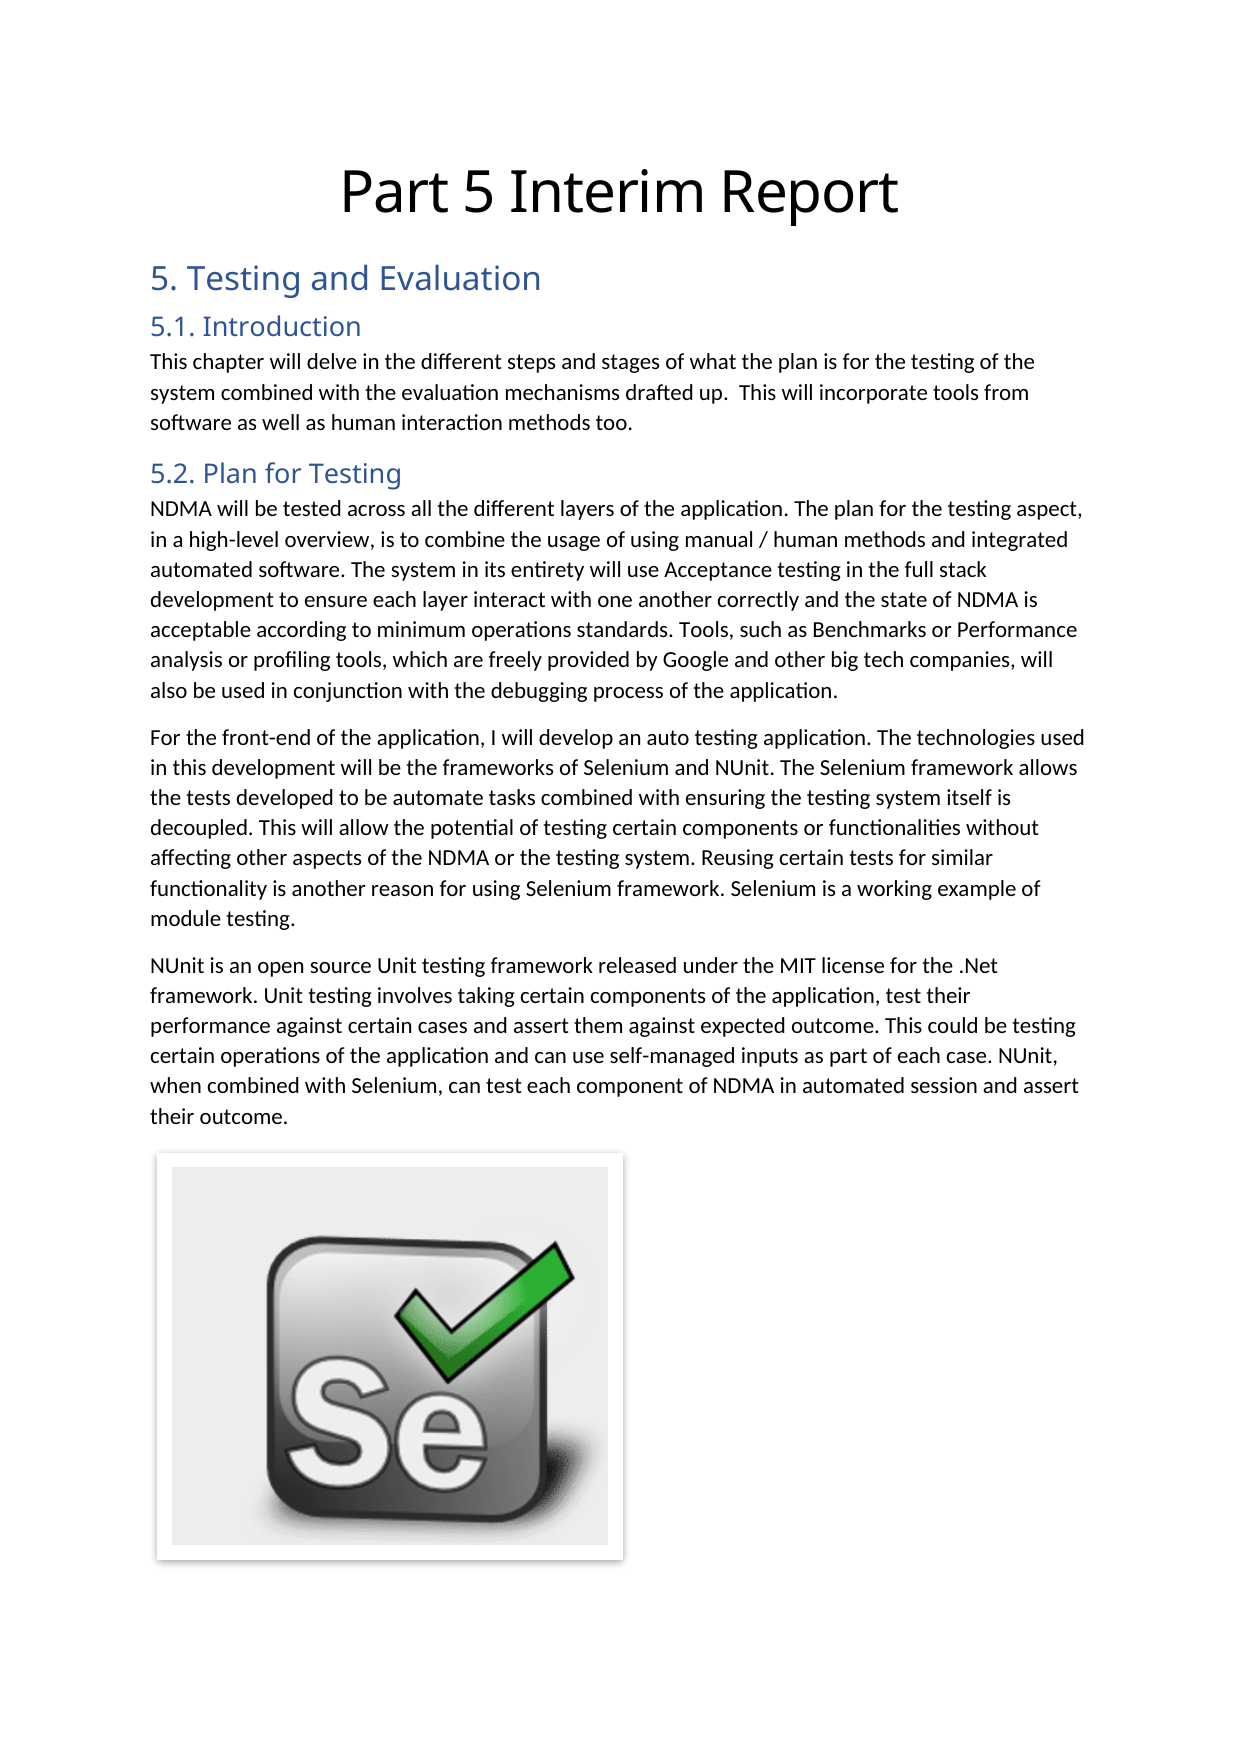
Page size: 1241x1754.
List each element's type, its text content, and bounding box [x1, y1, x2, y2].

subtitle 5.1. Introduction [150, 308, 1090, 344]
title Part 5 Interim Report [150, 150, 1090, 229]
text For the front-end of the application, I will develop an auto testing application. The technologies used in this development will be the frameworks of Selenium and NUnit. The Selenium framework allows the tests developed to be automate tasks combined with ensuring the testing system itself is decoupled. This will allow the potential of testing certain components or functionalities without affecting other aspects of the NDMA or the testing system. Reusing certain tests for similar functionality is another reason for using Selenium framework. Selenium is a working example of module testing. [150, 723, 1090, 932]
subtitle 5.2. Plan for Testing [150, 455, 1090, 492]
subtitle 5. Testing and Evaluation [150, 254, 1090, 300]
text NUnit is an open source Unit testing framework released under the MIT license for the .Net framework. Unit testing involves taking certain components of the application, test their performance against certain cases and assert them against expected outcome. This could be testing certain operations of the application and can use self-managed inputs as part of each case. NUnit, when combined with Selenium, can test each component of NDMA in automated session and assert their outcome. [150, 951, 1090, 1130]
text NDMA will be tested across all the different layers of the application. The plan for the testing aspect, in a high-level overview, is to combine the usage of using manual / human methods and integrated automated software. The system in its entirety will use Acceptance testing in the full stack development to ensure each layer interact with one another correctly and the state of NDMA is acceptable according to minimum operations standards. Tools, such as Benchmarks or Performance analysis or profiling tools, which are freely provided by Google and other big tech companies, will also be used in conjunction with the debugging process of the application. [150, 494, 1090, 704]
text This chapter will delve in the different steps and stages of what the plan is for the testing of the system combined with the evaluation mechanisms drafted up. This will incorporate tools from software as well as human interaction methods too. [150, 347, 1090, 436]
picture [172, 1167, 608, 1545]
